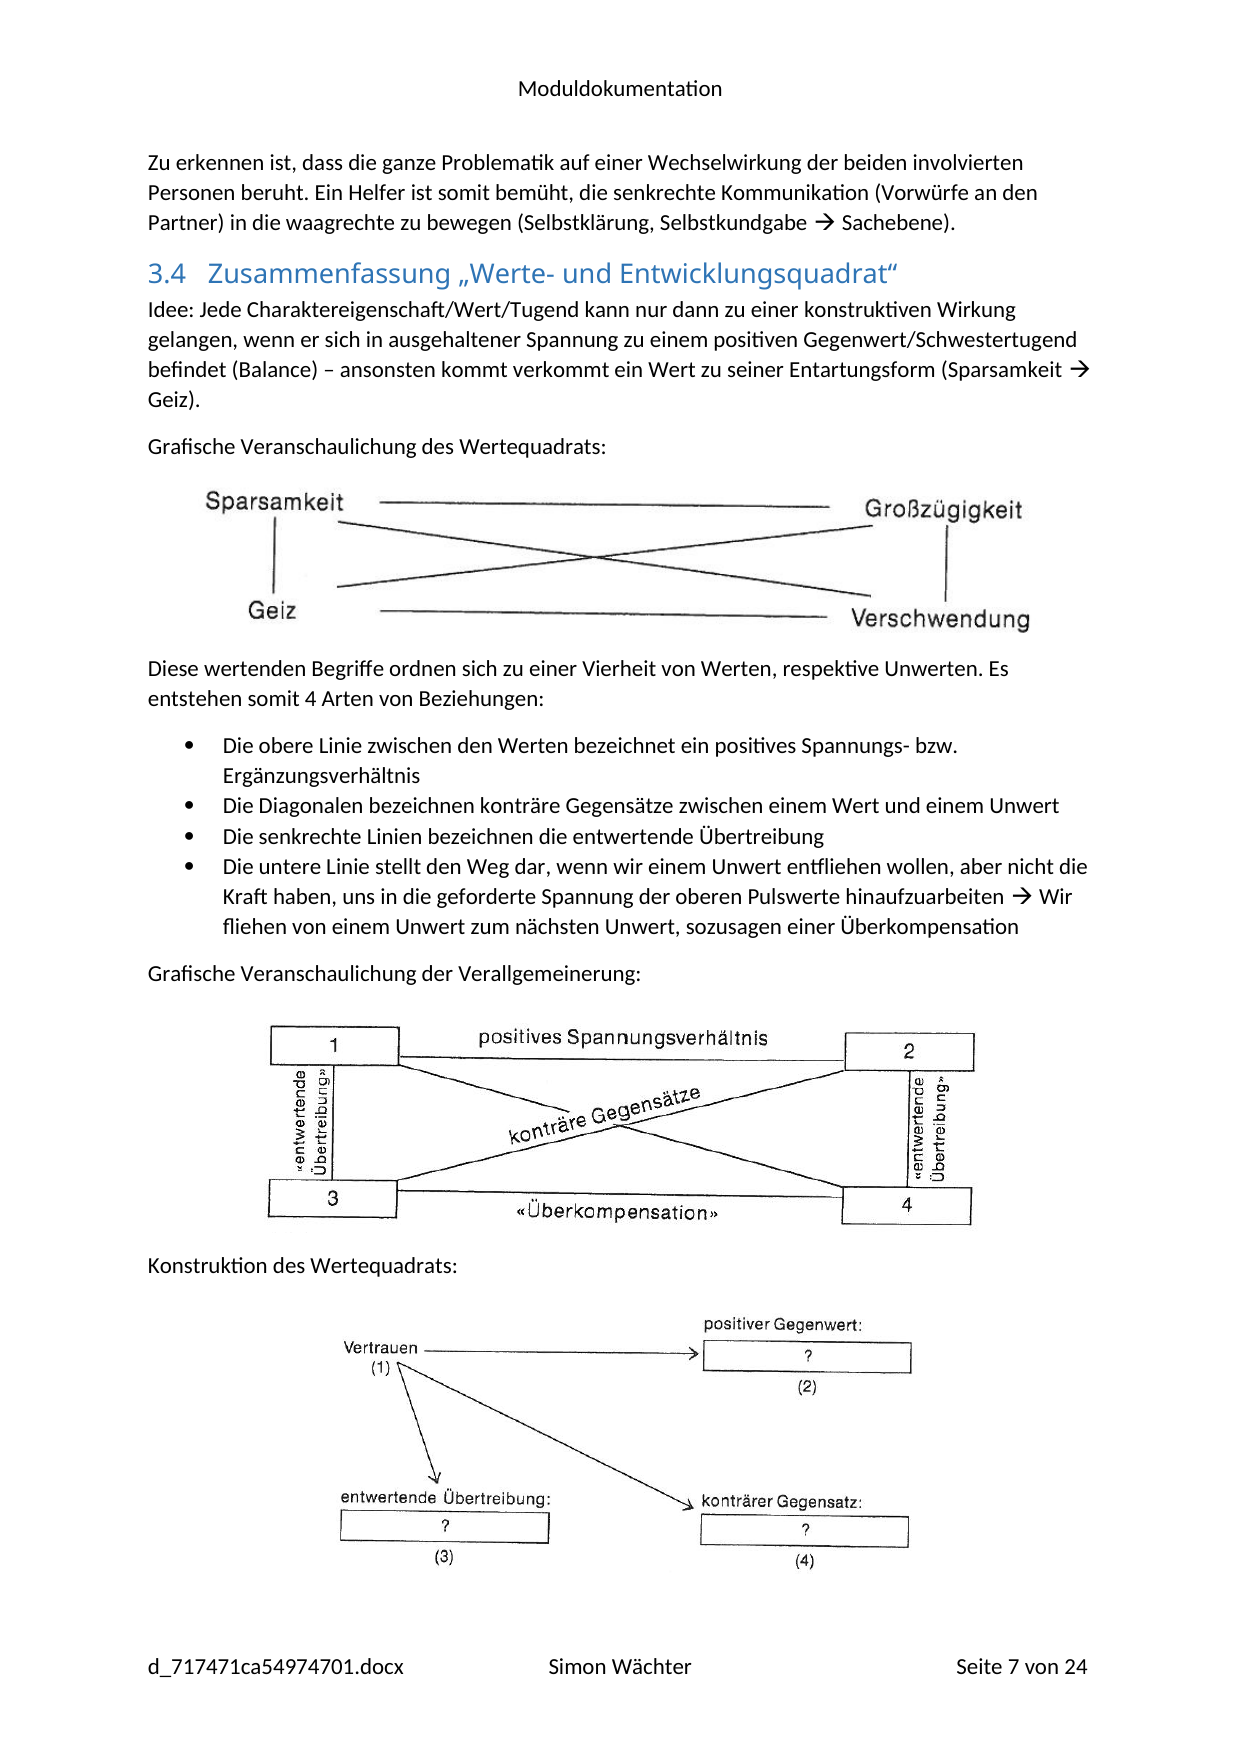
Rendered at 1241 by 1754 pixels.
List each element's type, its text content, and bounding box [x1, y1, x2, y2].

subtitle Zusammenfassung „Werte- und Entwicklungsquadrat“ [148, 255, 1093, 292]
text Diese wertenden Begriffe ordnen sich zu einer Vierheit von Werten, respektive Unwerten. Es entstehen somit 4 Arten von Beziehungen: [148, 654, 1093, 712]
text Idee: Jede Charaktereigenschaft/Wert/Tugend kann nur dann zu einer konstruktiven Wirkung gelangen, wenn er sich in ausgehaltener Spannung zu einem positiven Gegenwert/Schwestertugend befindet (Balance) – ansonsten kommt verkommt ein Wert zu seiner Entartungsform (Sparsamkeit Geiz). [148, 295, 1093, 413]
list Die Diagonalen bezeichnen konträre Gegensätze zwischen einem Wert und einem Unwert [185, 792, 1093, 820]
list Die senkrechte Linien bezeichnen die entwertende Übertreibung [185, 822, 1093, 850]
text Zu erkennen ist, dass die ganze Problematik auf einer Wechselwirkung der beiden involvierten Personen beruht. Ein Helfer ist somit bemüht, die senkrechte Kommunikation (Vorwürfe an den Partner) in die waagrechte zu bewegen (Selbstklärung, Selbstkundgabe Sachebene). [148, 148, 1093, 236]
text Grafische Veranschaulichung der Verallgemeinerung: [148, 959, 1093, 987]
list Die untere Linie stellt den Weg dar, wenn wir einem Unwert entfliehen wollen, aber nicht die Kraft haben, uns in die geforderte Spannung der oberen Pulswerte hinaufzuarbeiten Wir fliehen von einem Unwert zum nächsten Unwert, sozusagen einer Überkompensation [185, 852, 1093, 941]
list Die obere Linie zwischen den Werten bezeichnet ein positives Spannungs- bzw. Ergänzungsverhältnis [185, 731, 1093, 789]
text Grafische Veranschaulichung des Wertequadrats: [148, 432, 1093, 460]
text Konstruktion des Wertequadrats: [148, 1251, 1093, 1279]
